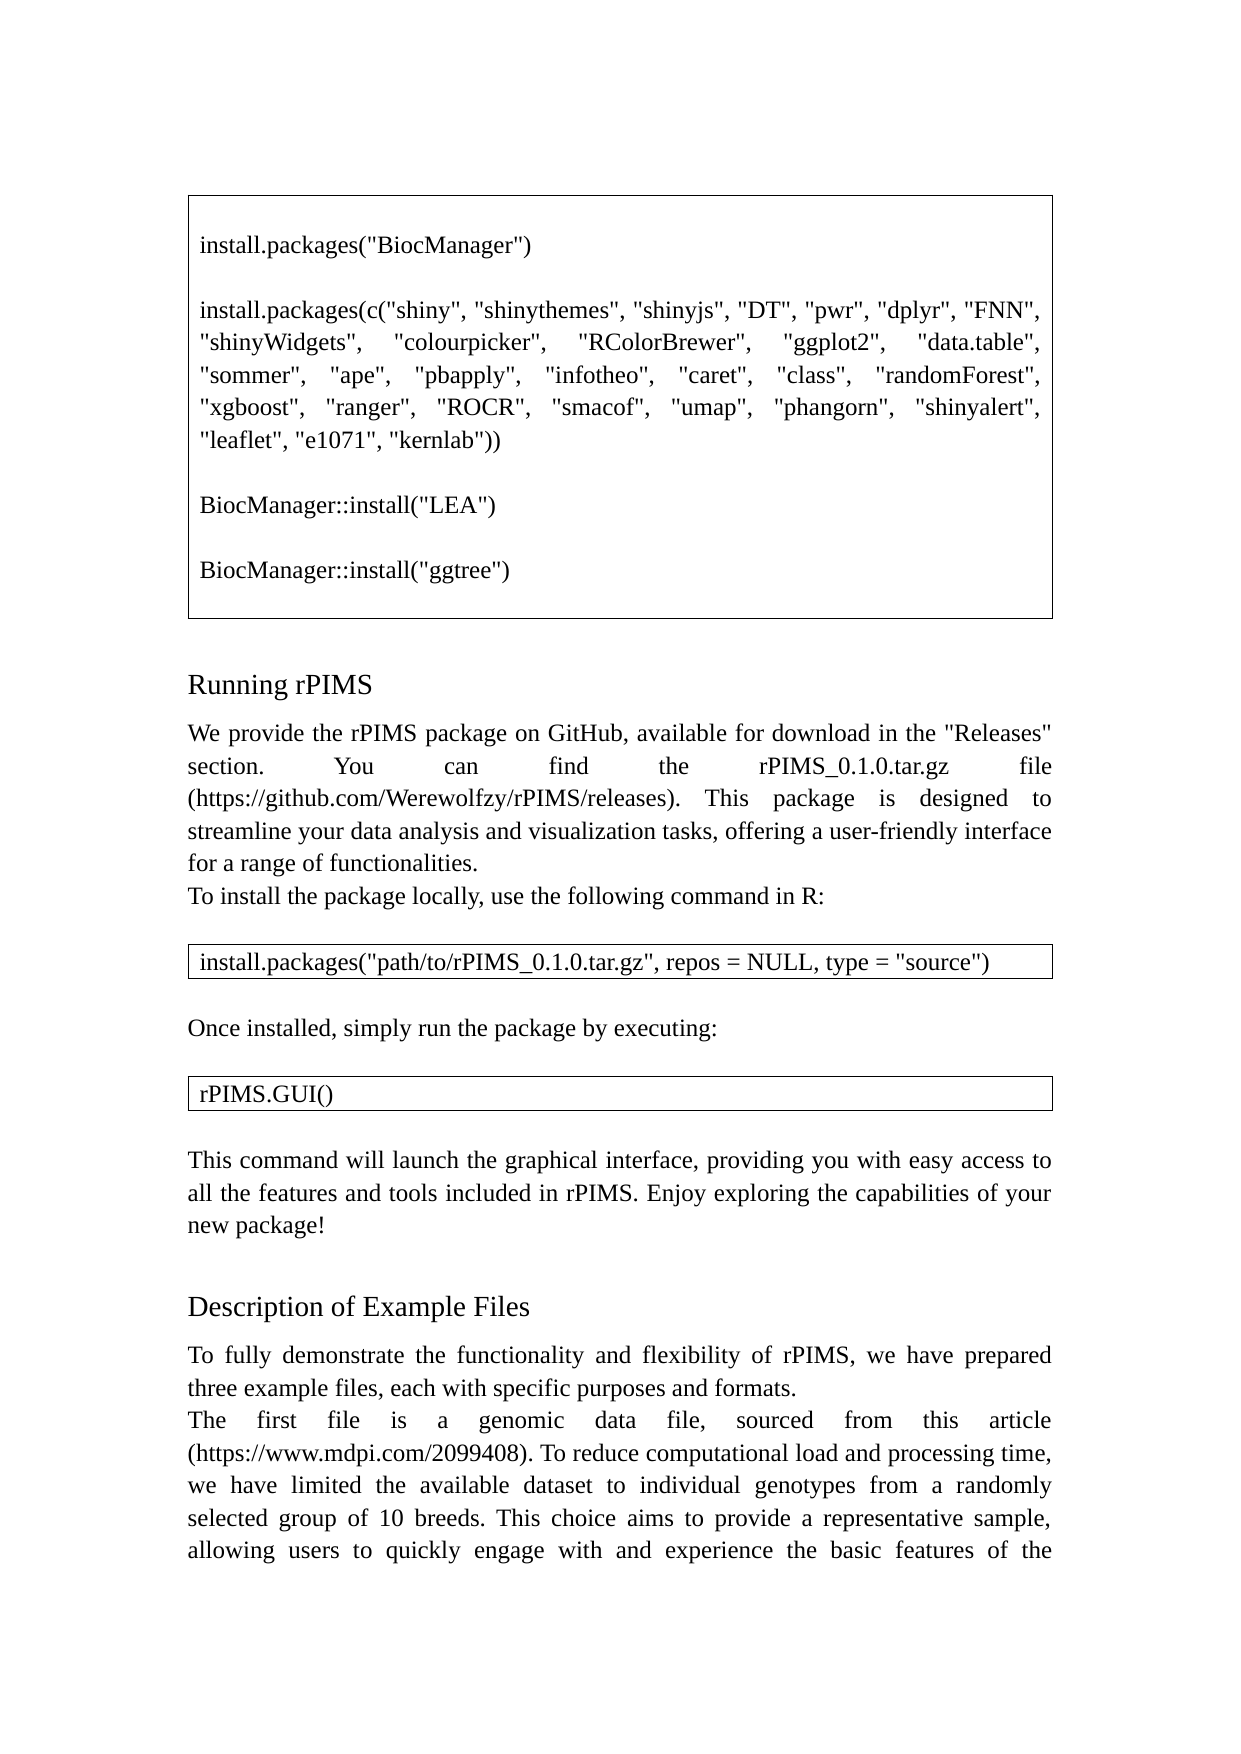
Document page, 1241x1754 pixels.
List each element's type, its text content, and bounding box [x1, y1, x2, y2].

text To install the package locally, use the following command in R: [187, 879, 1053, 912]
table_header install.packages("BiocManager") install.packages(c("shiny", "shinythemes", "shinyjs", "DT", "pwr", "dplyr", "FNN", "shinyWidgets", "colourpicker", "RColorBrewer", "ggplot2", "data.table", "sommer", "ape", "pbapply", "infotheo", "caret", "class", "randomForest", "xgboost", "ranger", "ROCR", "smacof", "umap", "phangorn", "shinyalert", "leaflet", "e1071", "kernlab")) BiocManager::install("LEA") BiocManager::install("ggtree") [189, 196, 1052, 618]
subtitle Description of Example Files [187, 1273, 1053, 1338]
subtitle Running rPIMS [187, 652, 1053, 717]
table_header install.packages("path/to/rPIMS_0.1.0.tar.gz", repos = NULL, type = "source") [189, 945, 1052, 978]
table_header rPIMS.GUI() [189, 1077, 1052, 1110]
text We provide the rPIMS package on GitHub, available for download in the "Releases" section. You can find the rPIMS_0.1.0.tar.gz file (https://github.com/Werewolfzy/rPIMS/releases). This package is designed to streamline your data analysis and visualization tasks, offering a user-friendly interface for a range of functionalities. [187, 717, 1053, 879]
text To fully demonstrate the functionality and flexibility of rPIMS, we have prepared three example files, each with specific purposes and formats. [187, 1338, 1053, 1403]
text This command will launch the graphical interface, providing you with easy access to all the features and tools included in rPIMS. Enjoy exploring the capabilities of your new package! [187, 1143, 1053, 1241]
text Once installed, simply run the package by executing: [187, 1011, 1053, 1044]
